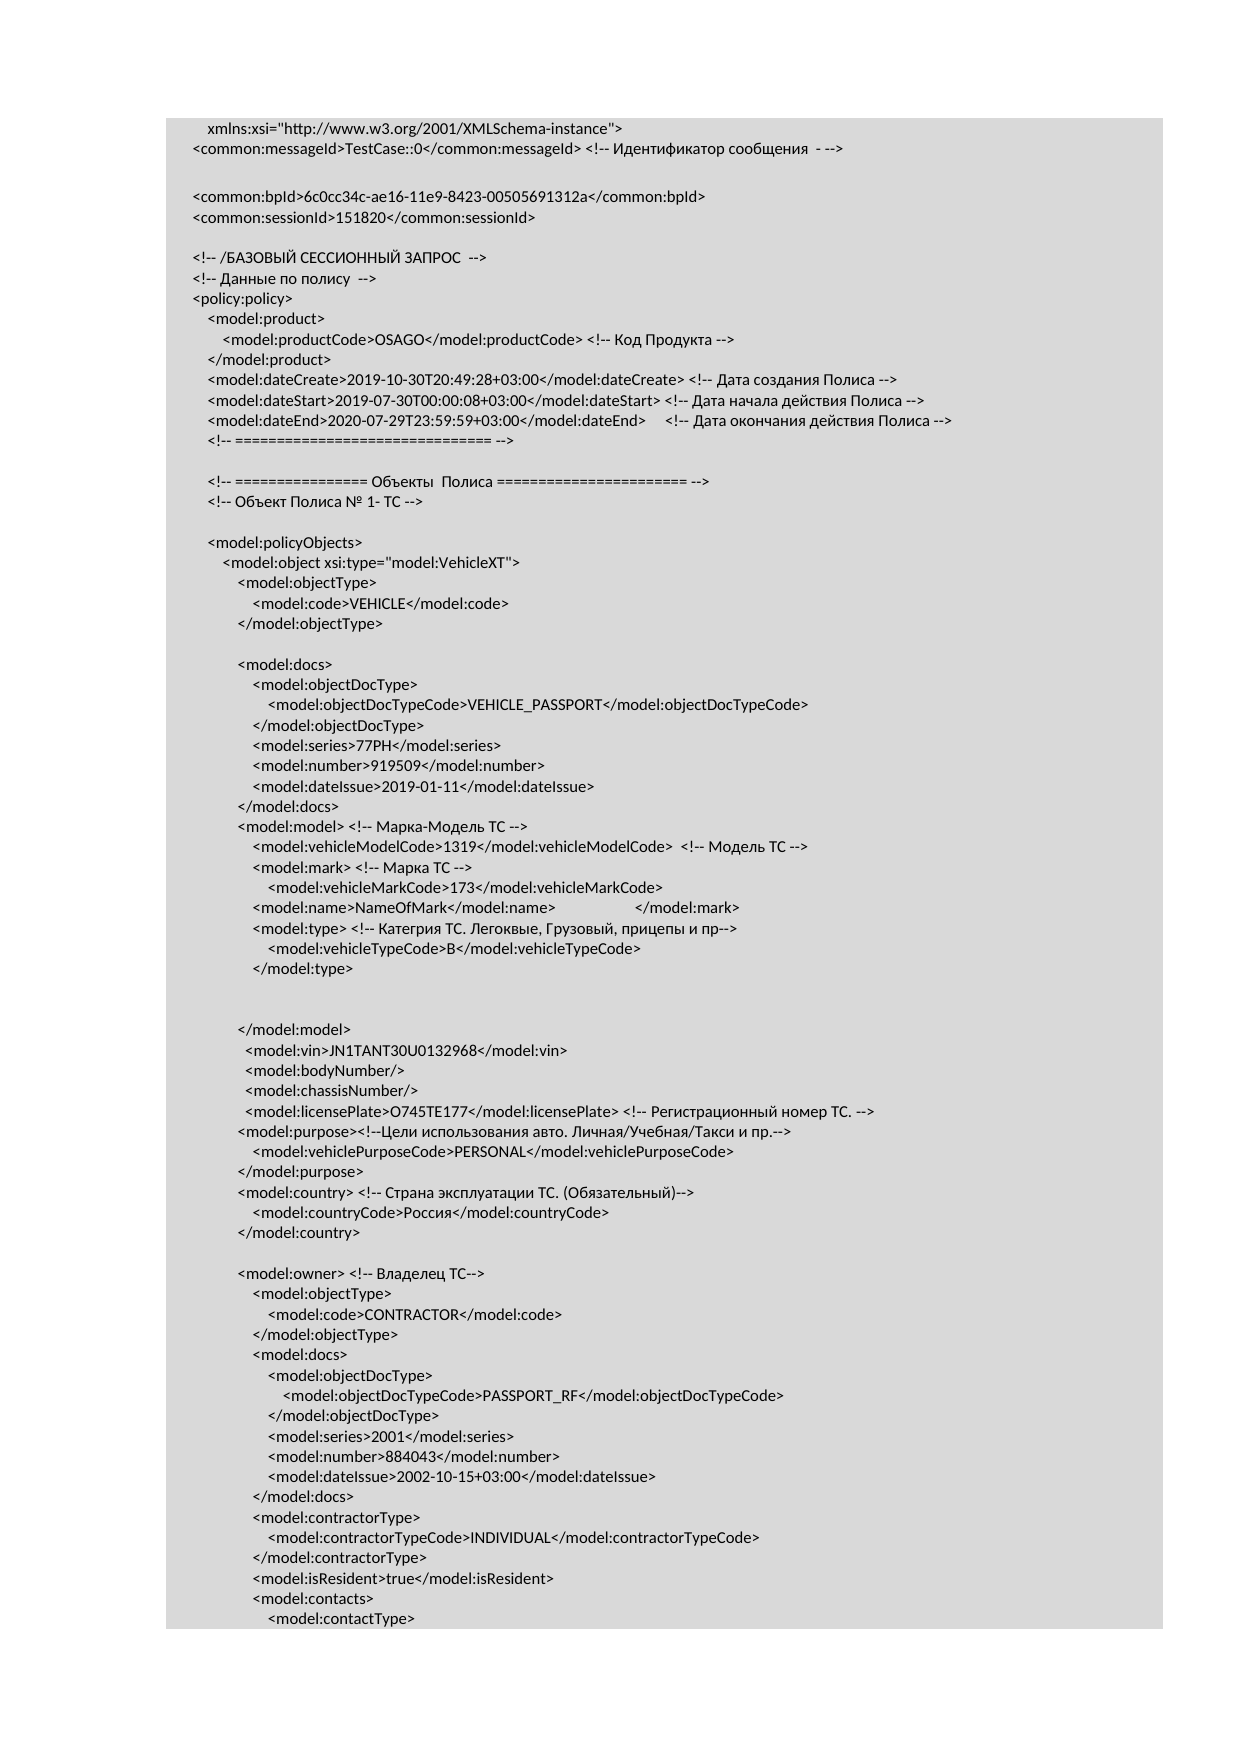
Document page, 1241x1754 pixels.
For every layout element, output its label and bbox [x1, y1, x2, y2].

table_header [166, 118, 1163, 1629]
